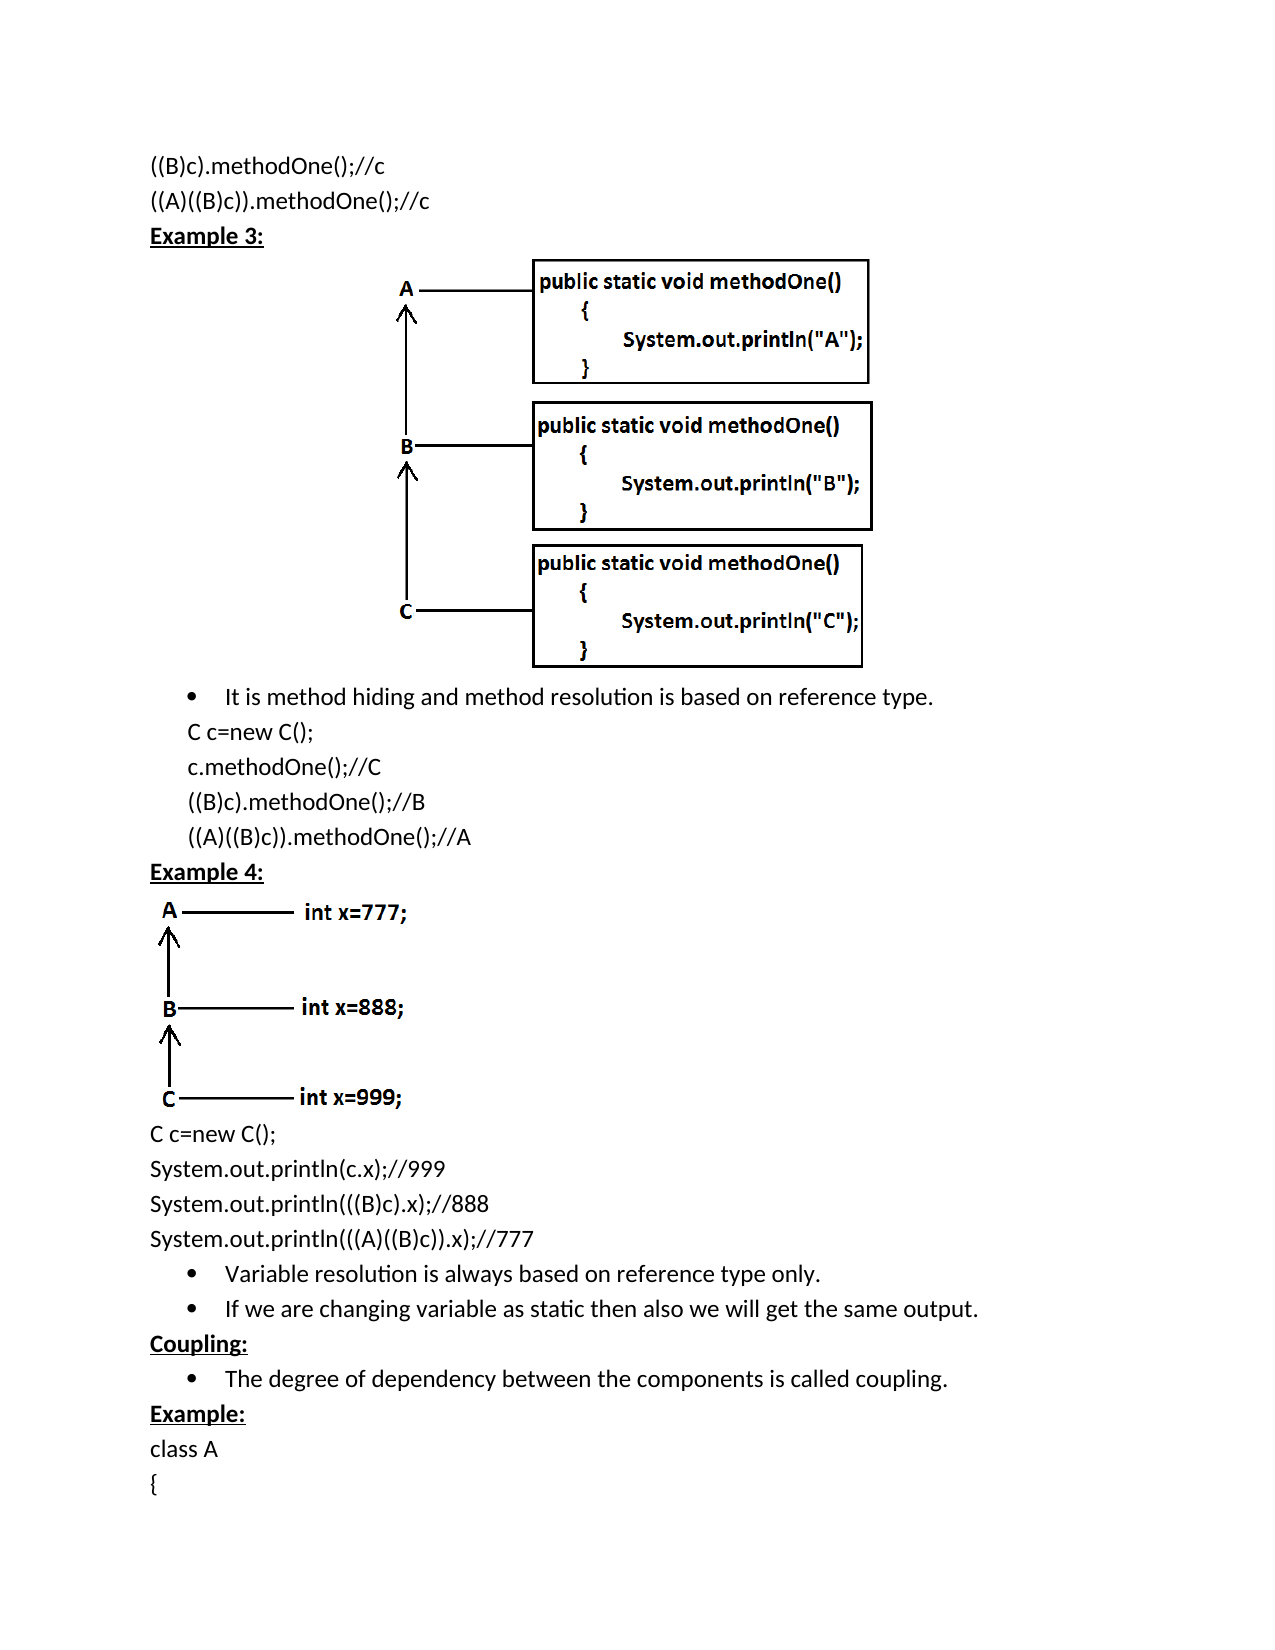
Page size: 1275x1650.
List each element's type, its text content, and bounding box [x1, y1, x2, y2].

text System.out.println(c.x);//999 [150, 1153, 1125, 1183]
text ((B)c).methodOne();//B [187, 786, 1125, 817]
text Coupling: [150, 1328, 1125, 1358]
text { [150, 1468, 1125, 1498]
text System.out.println(((B)c).x);//888 [150, 1188, 1125, 1218]
text C c=new C(); [150, 1118, 1125, 1148]
picture [150, 891, 422, 1114]
picture [392, 255, 883, 677]
list It is method hiding and method resolution is based on reference type. [187, 681, 1125, 712]
list If we are changing variable as static then also we will get the same output. [187, 1293, 1125, 1323]
text ((A)((B)c)).methodOne();//A [187, 821, 1125, 852]
text ((A)((B)c)).methodOne();//c [150, 185, 1125, 216]
text Example 3: [150, 220, 1125, 251]
text Example 4: [150, 856, 1125, 887]
text Example: [150, 1398, 1125, 1428]
text ((B)c).methodOne();//c [150, 150, 1125, 181]
text C c=new C(); [187, 716, 1125, 747]
text class A [150, 1433, 1125, 1463]
list The degree of dependency between the components is called coupling. [187, 1363, 1125, 1393]
text System.out.println(((A)((B)c)).x);//777 [150, 1223, 1125, 1253]
list Variable resolution is always based on reference type only. [187, 1258, 1125, 1288]
text c.methodOne();//C [187, 751, 1125, 782]
